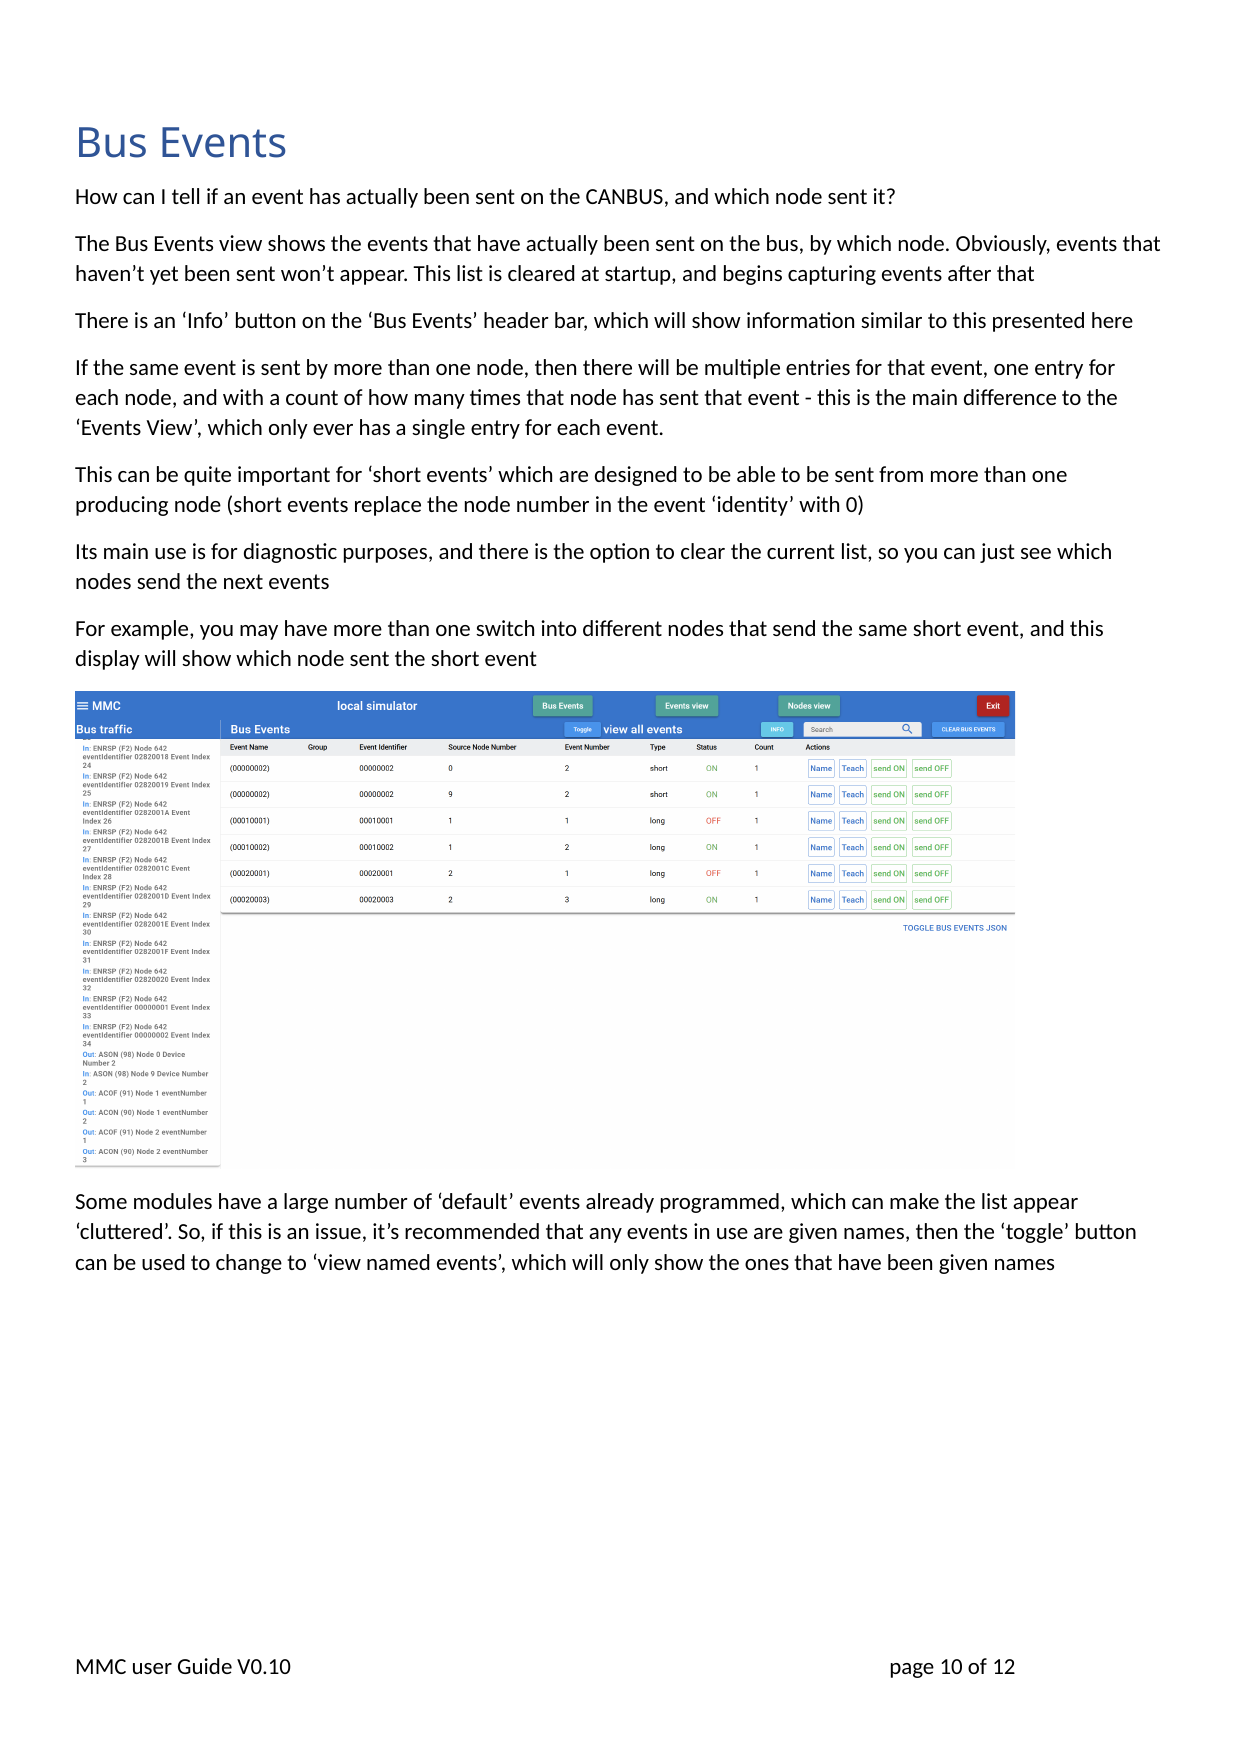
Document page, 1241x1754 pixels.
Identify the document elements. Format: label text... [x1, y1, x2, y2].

text The Bus Events view shows the events that have actually been sent on the bus, by which node. Obviously, events that haven’t yet been sent won’t appear. This list is cleared at startup, and begins capturing events after that [75, 229, 1165, 287]
text If the same event is sent by more than one node, then there will be multiple entries for that event, one entry for each node, and with a count of how many times that node has sent that event - this is the main difference to the ‘Events View’, which only ever has a single entry for each event. [75, 353, 1165, 441]
picture [75, 691, 1016, 1169]
text This can be quite important for ‘short events’ which are designed to be able to be sent from more than one producing node (short events replace the node number in the event ‘identity’ with 0) [75, 460, 1165, 518]
text There is an ‘Info’ button on the ‘Bus Events’ header bar, which will show information similar to this presented here [75, 306, 1165, 334]
subtitle Bus Events [75, 112, 1165, 169]
text Some modules have a large number of ‘default’ events already programmed, which can make the list appear ‘cluttered’. So, if this is an issue, it’s recommended that any events in use are given names, then the ‘toggle’ button can be used to change to ‘view named events’, which will only show the ones that have been given names [75, 1187, 1165, 1276]
text How can I tell if an event has actually been sent on the CANBUS, and which node sent it? [75, 182, 1165, 210]
text Its main use is for diagnostic purposes, and there is the option to clear the current list, so you can just see which nodes send the next events [75, 537, 1165, 596]
text For example, you may have more than one switch into different nodes that send the same short event, and this display will show which node sent the short event [75, 614, 1165, 673]
